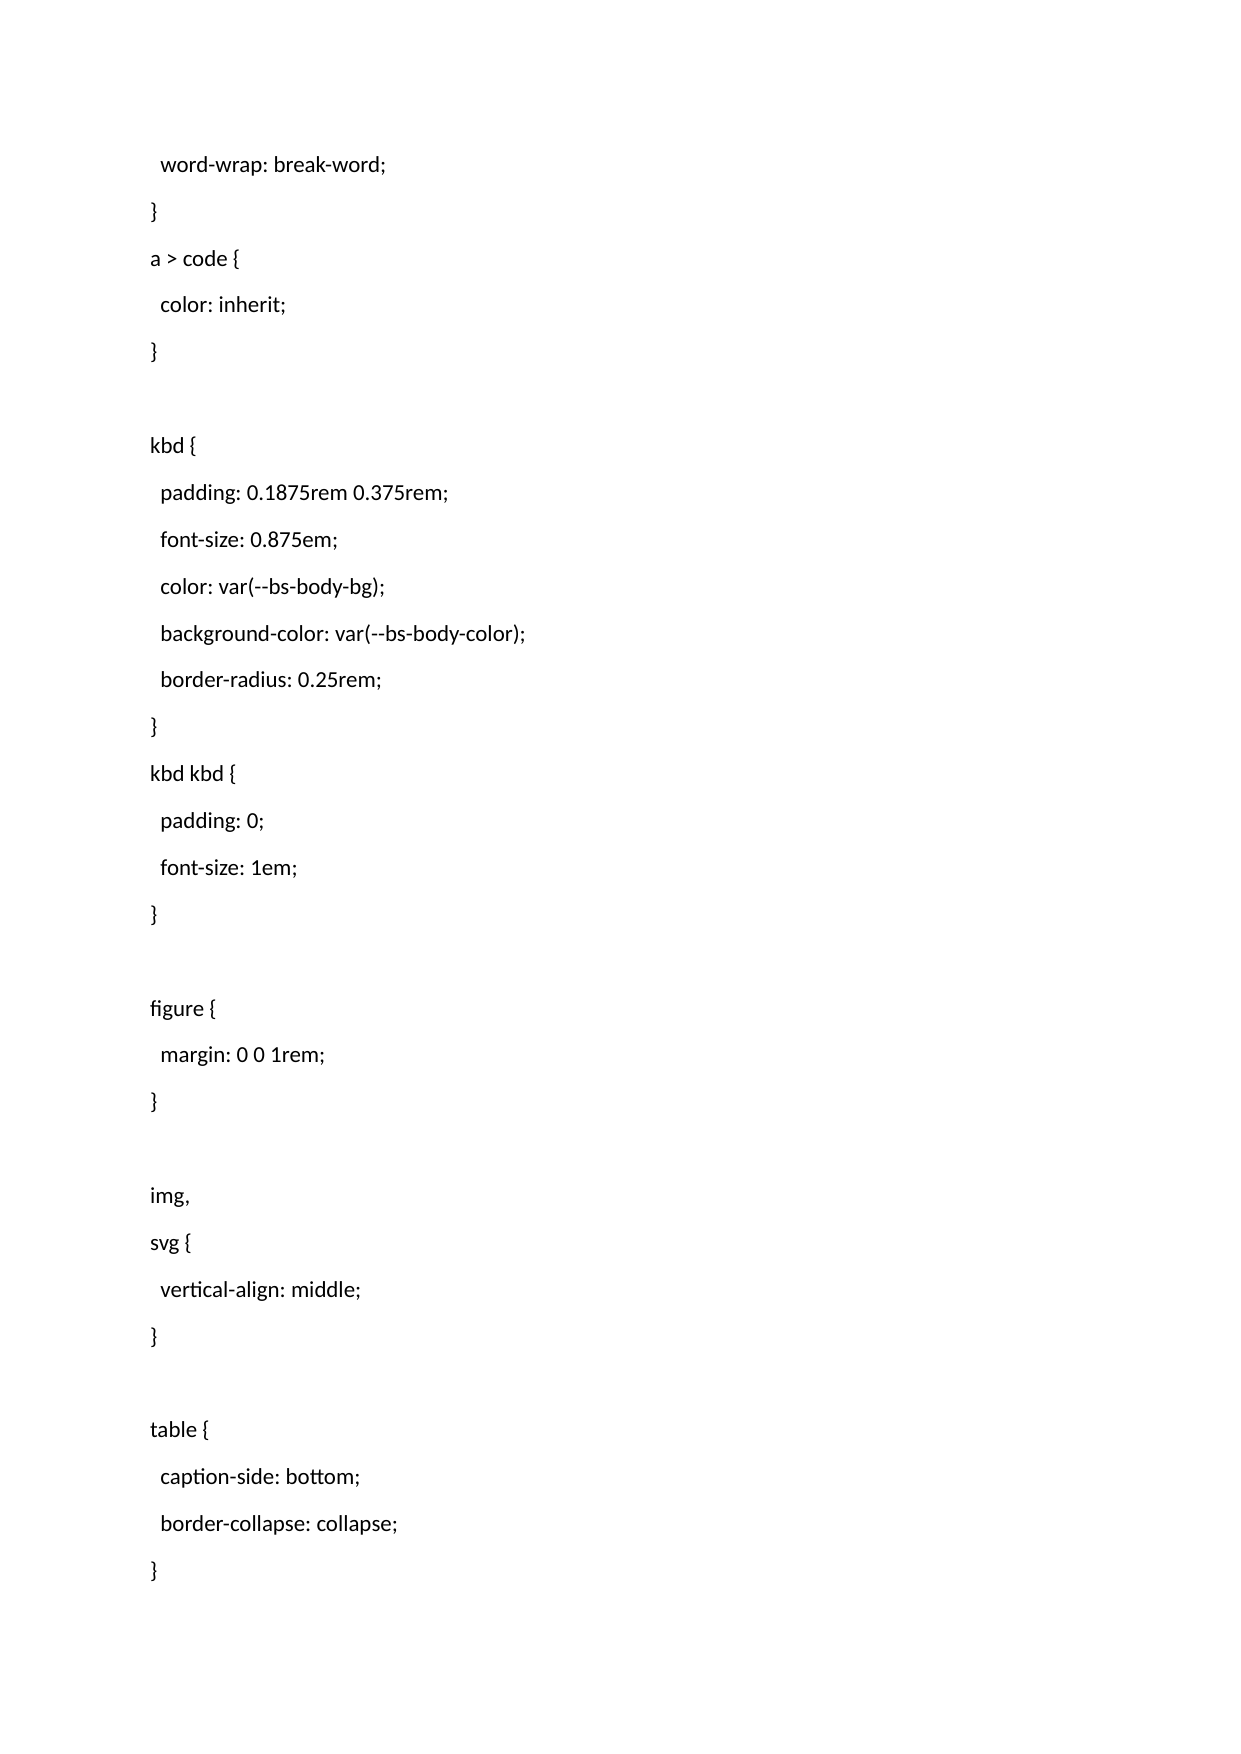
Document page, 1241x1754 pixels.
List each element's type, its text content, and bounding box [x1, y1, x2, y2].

text margin: 0 0 1rem; [150, 1041, 1090, 1069]
text color: var(--bs-body-bg); [150, 572, 1090, 600]
text } [150, 337, 1090, 366]
text font-size: 0.875em; [150, 525, 1090, 553]
text img, [150, 1181, 1090, 1209]
text } [150, 197, 1090, 225]
text font-size: 1em; [150, 853, 1090, 881]
text } [150, 1556, 1090, 1584]
text svg { [150, 1228, 1090, 1256]
text kbd kbd { [150, 759, 1090, 787]
text } [150, 712, 1090, 741]
text border-radius: 0.25rem; [150, 666, 1090, 694]
text padding: 0.1875rem 0.375rem; [150, 478, 1090, 506]
text } [150, 1322, 1090, 1350]
text padding: 0; [150, 806, 1090, 834]
text caption-side: bottom; [150, 1462, 1090, 1491]
text border-collapse: collapse; [150, 1509, 1090, 1537]
text color: inherit; [150, 291, 1090, 319]
text figure { [150, 994, 1090, 1022]
text } [150, 1087, 1090, 1116]
text background-color: var(--bs-body-color); [150, 619, 1090, 647]
text vertical-align: middle; [150, 1275, 1090, 1303]
text word-wrap: break-word; [150, 150, 1090, 178]
text } [150, 900, 1090, 928]
text table { [150, 1416, 1090, 1444]
text kbd { [150, 431, 1090, 459]
text a > code { [150, 244, 1090, 272]
